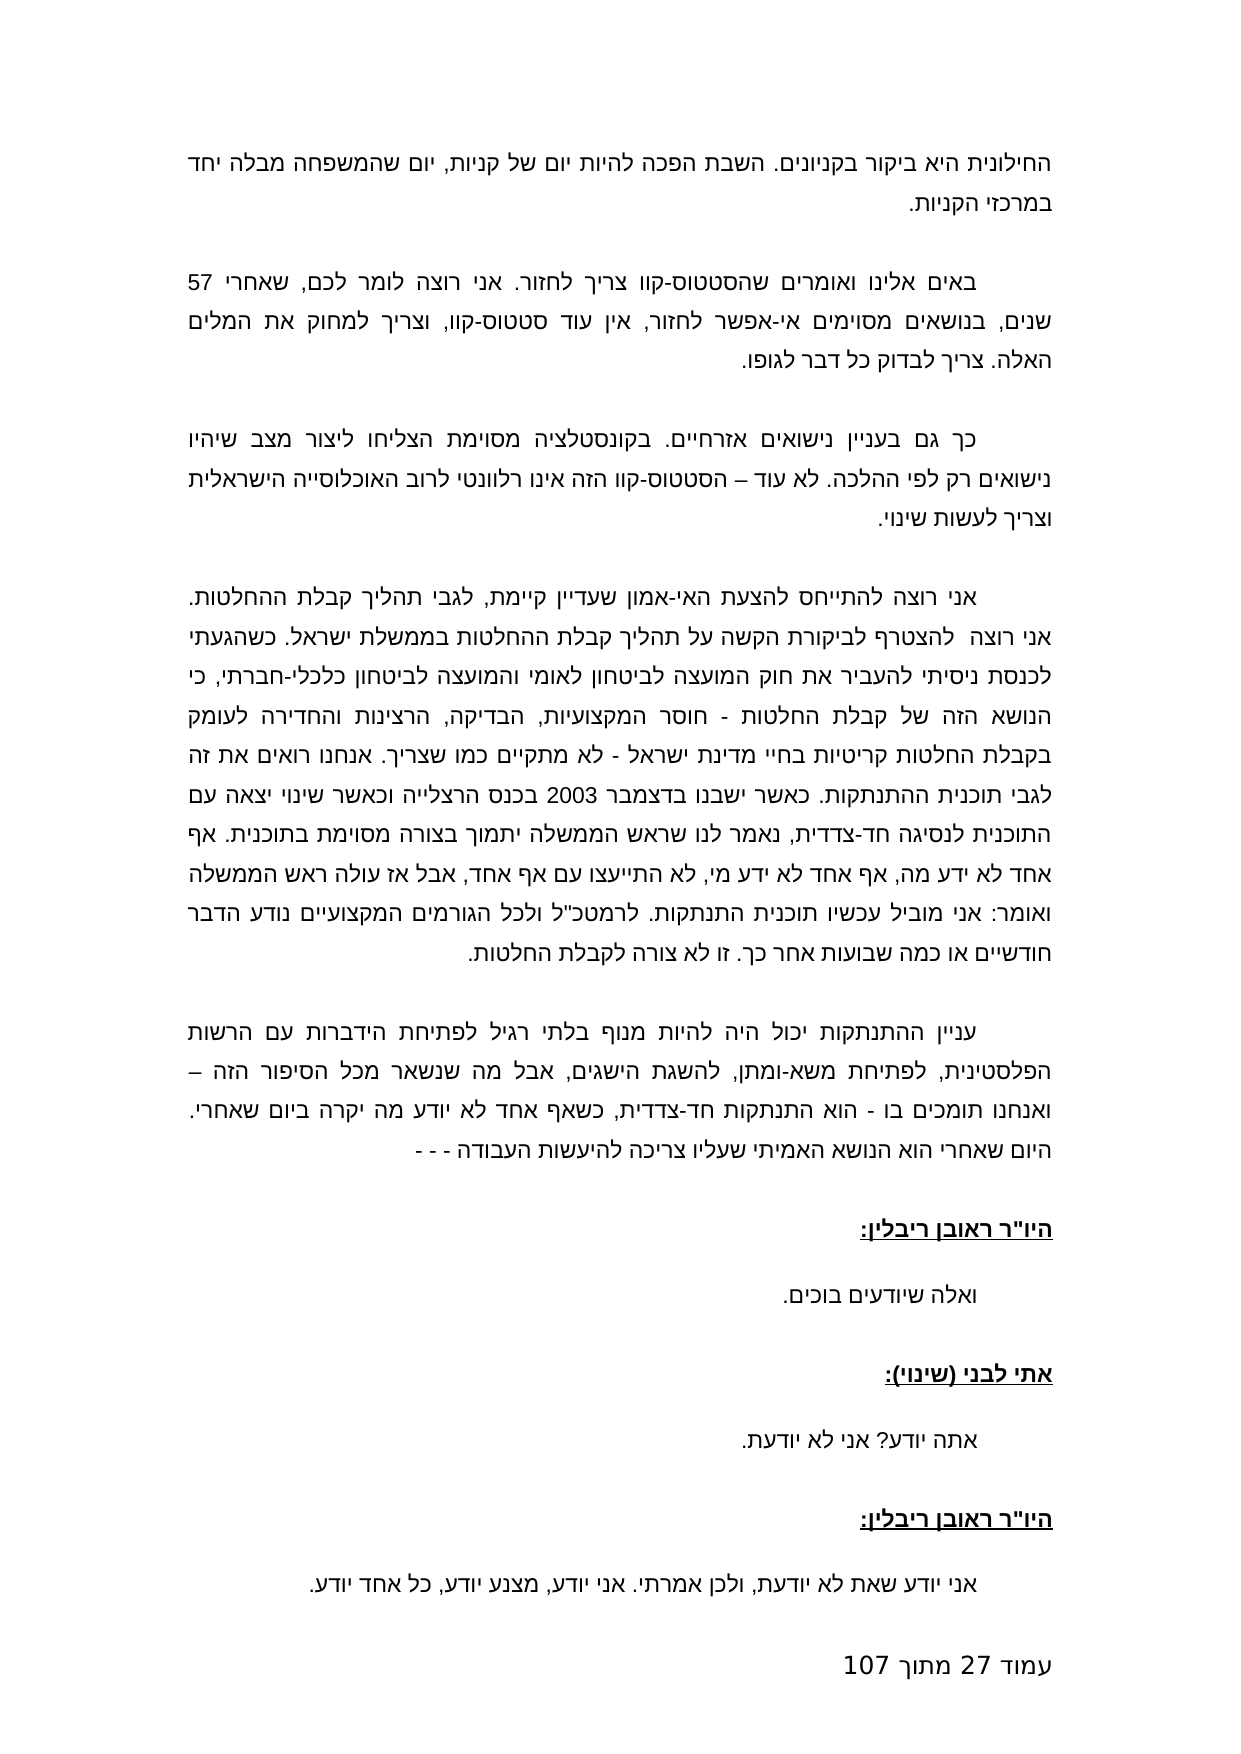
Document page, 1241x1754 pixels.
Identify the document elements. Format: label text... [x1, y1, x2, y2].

text ואלה שיודעים בוכים. [187, 1282, 1053, 1308]
text עניין ההתנתקות יכול היה להיות מנוף בלתי רגיל לפתיחת הידברות עם הרשות הפלסטינית, לפתיחת משא-ומתן, להשגת הישגים, אבל מה שנשאר מכל הסיפור הזה – ואנחנו תומכים בו - הוא התנתקות חד-צדדית, כשאף אחד לא יודע מה יקרה ביום שאחרי. היום שאחרי הוא הנושא האמיתי שעליו צריכה להיעשות העבודה - - - [187, 1018, 1053, 1163]
text אתי לבני (שינוי): [187, 1361, 1053, 1387]
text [187, 150, 1053, 216]
text אני יודע שאת לא יודעת, ולכן אמרתי. אני יודע, מצנע יודע, כל אחד יודע. [187, 1571, 1053, 1598]
text באים אלינו ואומרים שהסטטוס-קוו צריך לחזור. אני רוצה לומר לכם, שאחרי 57 שנים, בנושאים מסוימים אי-אפשר לחזור, אין עוד סטטוס-קוו, וצריך למחוק את המלים האלה. צריך לבדוק כל דבר לגופו. [187, 268, 1053, 374]
text היו"ר ראובן ריבלין: [187, 1216, 1053, 1242]
text כך גם בעניין נישואים אזרחיים. בקונסטלציה מסוימת הצליחו ליצור מצב שיהיו נישואים רק לפי ההלכה. לא עוד – הסטטוס-קוו הזה אינו רלוונטי לרוב האוכלוסייה הישראלית וצריך לעשות שינוי. [187, 426, 1053, 532]
text היו"ר ראובן ריבלין: [187, 1506, 1053, 1532]
text אני רוצה להתייחס להצעת האי-אמון שעדיין קיימת, לגבי תהליך קבלת ההחלטות. אני רוצה להצטרף לביקורת הקשה על תהליך קבלת ההחלטות בממשלת ישראל. כשהגעתי לכנסת ניסיתי להעביר את חוק המועצה לביטחון לאומי והמועצה לביטחון כלכלי-חברתי, כי הנושא הזה של קבלת החלטות - חוסר המקצועיות, הבדיקה, הרצינות והחדירה לעומק בקבלת החלטות קריטיות בחיי מדינת ישראל - לא מתקיים כמו שצריך. אנחנו רואים את זה לגבי תוכנית ההתנתקות. כאשר ישבנו בדצמבר 2003 בכנס הרצלייה וכאשר שינוי יצאה עם התוכנית לנסיגה חד-צדדית, נאמר לנו שראש הממשלה יתמוך בצורה מסוימת בתוכנית. אף אחד לא ידע מה, אף אחד לא ידע מי, לא התייעצו עם אף אחד, אבל אז עולה ראש הממשלה ואומר: אני מוביל עכשיו תוכנית התנתקות. לרמטכ"ל ולכל הגורמים המקצועיים נודע הדבר חודשיים או כמה שבועות אחר כך. זו לא צורה לקבלת החלטות. [187, 584, 1053, 966]
text אתה יודע? אני לא יודעת. [187, 1427, 1053, 1453]
